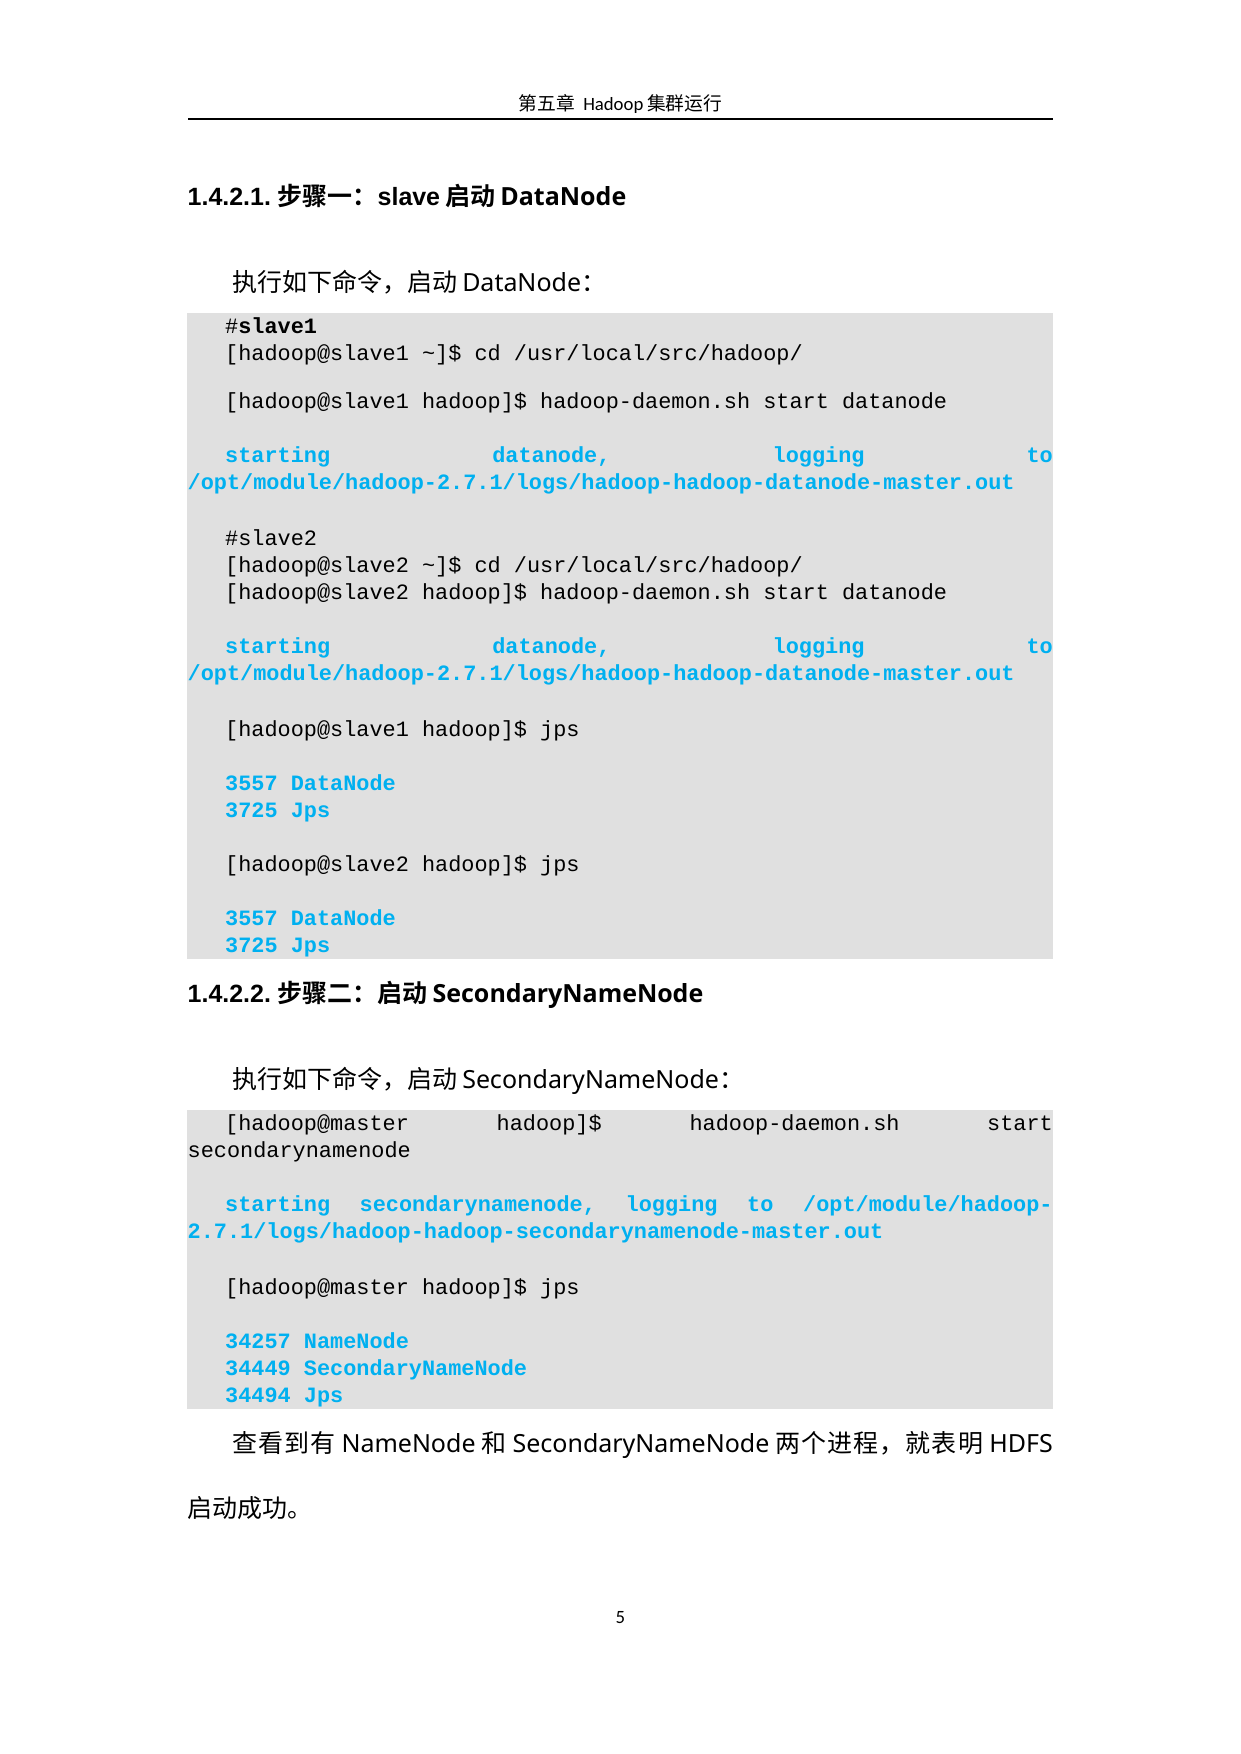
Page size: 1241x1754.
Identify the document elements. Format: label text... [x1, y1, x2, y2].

text 查看到有NameNode和SecondaryNameNode两个进程，就表明HDFS启动成功。 [187, 1409, 1053, 1539]
text [hadoop@slave1 hadoop]$ jps [187, 716, 1053, 743]
text starting datanode, logging to /opt/module/hadoop-2.7.1/logs/hadoop-hadoop-datanode-master.out [187, 633, 1053, 687]
text 34449 SecondaryNameNode [187, 1355, 1053, 1382]
text starting datanode, logging to /opt/module/hadoop-2.7.1/logs/hadoop-hadoop-datanode-master.out [187, 442, 1053, 496]
text starting secondarynamenode, logging to /opt/module/hadoop-2.7.1/logs/hadoop-hadoop-secondarynamenode-master.out [187, 1191, 1053, 1245]
text 34257 NameNode [187, 1328, 1053, 1355]
subtitle 步骤二：启动SecondaryNameNode [187, 959, 1053, 1024]
text 3557 DataNode [187, 770, 1053, 797]
text [hadoop@slave2 ~]$ cd /usr/local/src/hadoop/ [187, 552, 1053, 579]
text [hadoop@master hadoop]$ jps [187, 1274, 1053, 1301]
text 执行如下命令，启动DataNode： [187, 248, 1053, 313]
text 执行如下命令，启动SecondaryNameNode： [187, 1045, 1053, 1110]
text 34494 Jps [187, 1382, 1053, 1409]
text [hadoop@slave1 hadoop]$ hadoop-daemon.sh start datanode [187, 388, 1053, 415]
subtitle 步骤一：slave启动DataNode [187, 162, 1053, 227]
text [hadoop@slave1 ~]$ cd /usr/local/src/hadoop/ [187, 340, 1053, 367]
text 3725 Jps [187, 797, 1053, 824]
text [hadoop@master hadoop]$ hadoop-daemon.sh start secondarynamenode [187, 1110, 1053, 1164]
text [hadoop@slave2 hadoop]$ jps [187, 851, 1053, 878]
text 3557 DataNode [187, 905, 1053, 932]
text [hadoop@slave2 hadoop]$ hadoop-daemon.sh start datanode [187, 579, 1053, 606]
text 3725 Jps [187, 932, 1053, 959]
text #slave2 [187, 525, 1053, 552]
text #slave1 [187, 313, 1053, 340]
